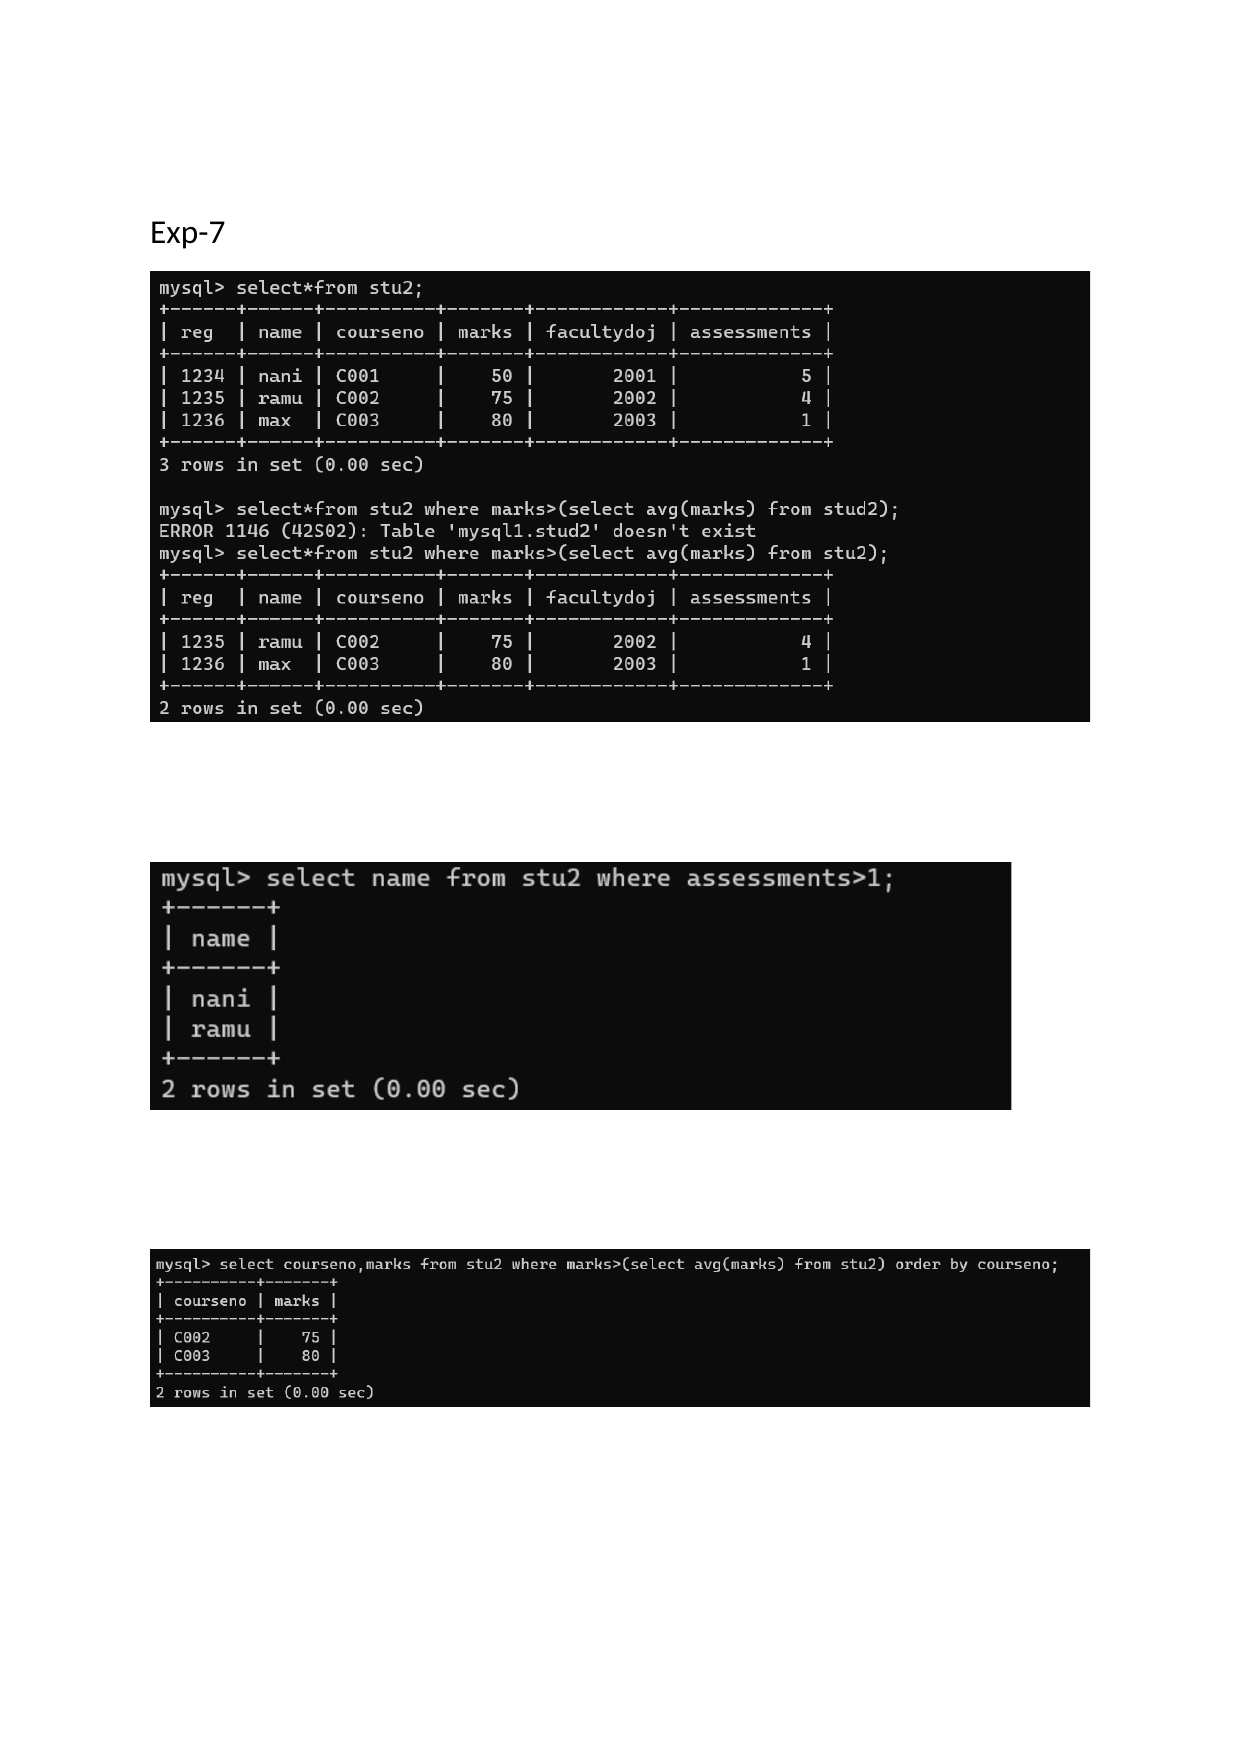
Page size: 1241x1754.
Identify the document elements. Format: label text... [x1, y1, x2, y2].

picture [150, 1249, 1091, 1407]
text Exp-7 [150, 211, 1090, 251]
picture [150, 271, 1091, 722]
picture [150, 862, 1012, 1110]
